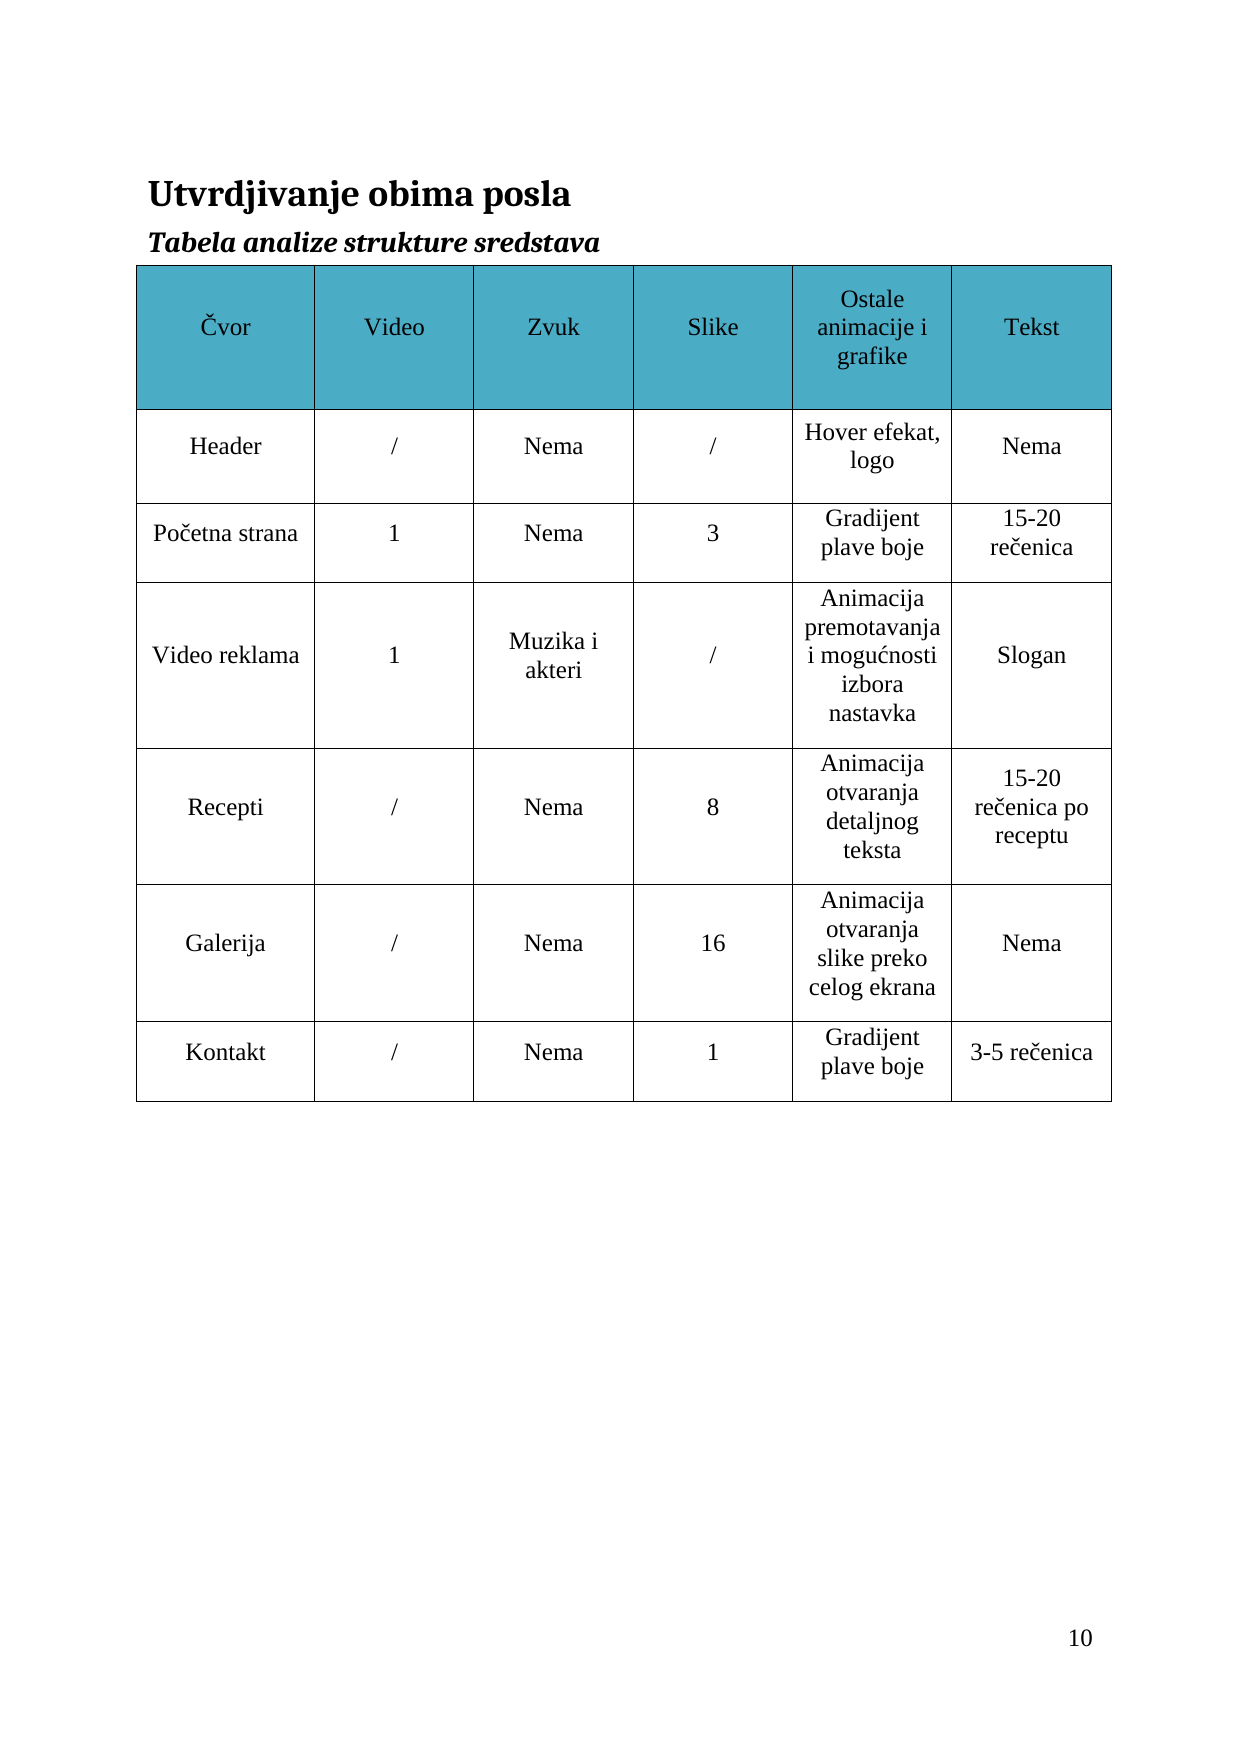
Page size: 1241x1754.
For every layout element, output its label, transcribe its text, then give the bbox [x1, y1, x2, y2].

table_cell Nema [474, 749, 633, 884]
table_cell Animacija otvaranja detaljnog teksta [793, 749, 951, 884]
subtitle Utvrdjivanje obima posla [148, 173, 1093, 216]
table_cell Animacija otvaranja slike preko celog ekrana [793, 885, 951, 1021]
table_header Zvuk [474, 266, 633, 409]
subtitle Tabela analize strukture sredstava [148, 226, 1093, 260]
table_cell 1 [315, 583, 473, 747]
table_cell Animacija premotavanja i mogućnosti izbora nastavka [793, 583, 951, 747]
table_cell Video reklama [137, 583, 314, 747]
table_cell Gradijent plave boje [793, 504, 951, 582]
table_cell / [315, 749, 473, 884]
table_cell Nema [952, 885, 1111, 1021]
table_cell Gradijent plave boje [793, 1022, 951, 1101]
table_cell Nema [474, 1022, 633, 1101]
table_header Čvor [137, 266, 314, 409]
table_cell Kontakt [137, 1022, 314, 1101]
table_cell Nema [474, 410, 633, 502]
table_cell Nema [952, 410, 1111, 502]
table_cell / [315, 885, 473, 1021]
table_cell 1 [634, 1022, 792, 1101]
table_cell 8 [634, 749, 792, 884]
table_cell Header [137, 410, 314, 502]
table_cell 15-20 rečenica po receptu [952, 749, 1111, 884]
table_cell Hover efekat, logo [793, 410, 951, 502]
table_cell 1 [315, 504, 473, 582]
table_cell / [315, 1022, 473, 1101]
table_cell / [315, 410, 473, 502]
table_header Tekst [952, 266, 1111, 409]
table_cell Slogan [952, 583, 1111, 747]
table_cell Početna strana [137, 504, 314, 582]
table_cell 15-20 rečenica [952, 504, 1111, 582]
table_cell Galerija [137, 885, 314, 1021]
table_cell Muzika i akteri [474, 583, 633, 747]
table_header Video [315, 266, 473, 409]
table_cell Nema [474, 885, 633, 1021]
table_cell / [634, 410, 792, 502]
table_cell Recepti [137, 749, 314, 884]
table_cell Nema [474, 504, 633, 582]
table_cell 16 [634, 885, 792, 1021]
table_cell 3-5 rečenica [952, 1022, 1111, 1101]
table_cell / [634, 583, 792, 747]
table_header Slike [634, 266, 792, 409]
table_cell 3 [634, 504, 792, 582]
table_header Ostale animacije i grafike [793, 266, 951, 409]
